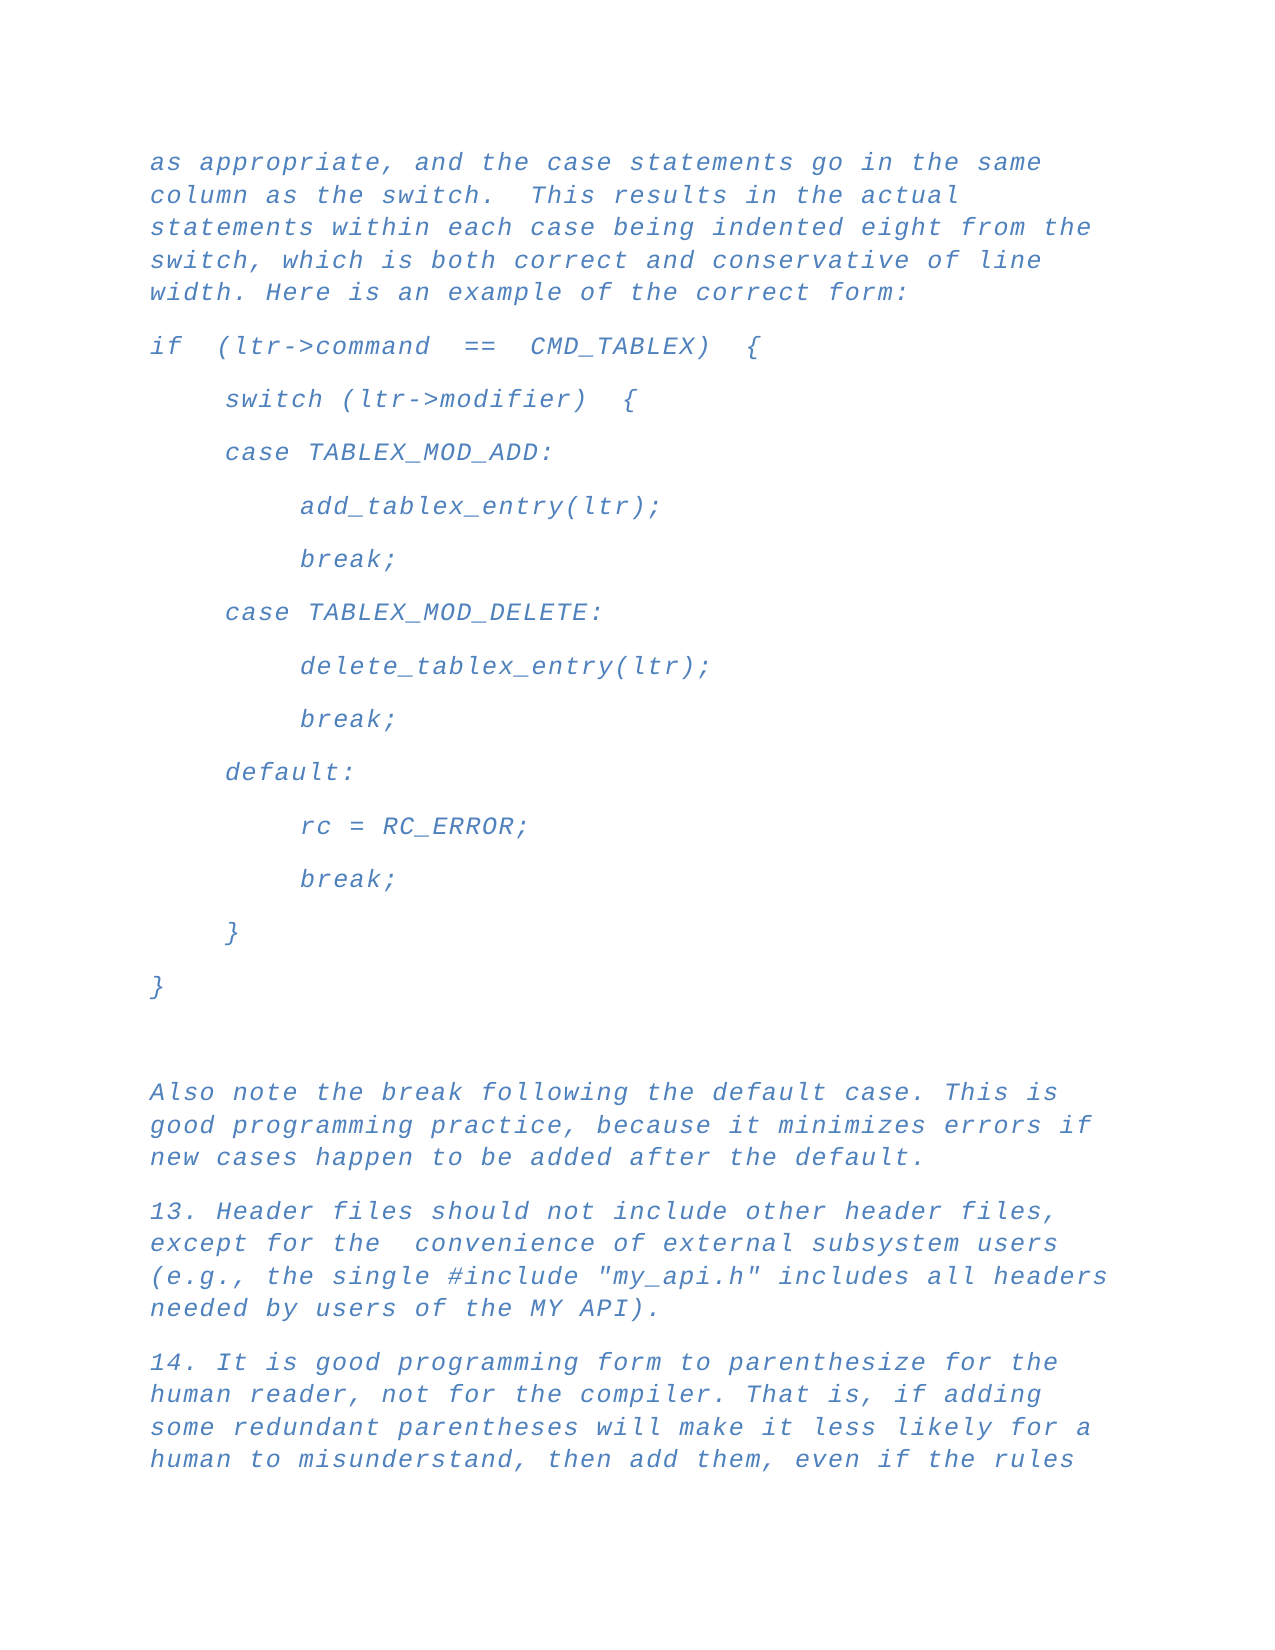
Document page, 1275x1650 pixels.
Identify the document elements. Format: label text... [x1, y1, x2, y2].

subtitle 13. Header files should not include other header files, except for the convenience of external subsystem users (e.g., the single #include "my_api.h" includes all headers needed by users of the MY API). [150, 1198, 1125, 1324]
subtitle break; [225, 707, 1125, 735]
subtitle add_tablex_entry(ltr); [225, 493, 1125, 522]
subtitle if (ltr->command == CMD_TABLEX) { [150, 333, 1125, 362]
subtitle } [150, 920, 1125, 948]
subtitle Also note the break following the default case. This is good programming practice, because it minimizes errors if new cases happen to be added after the default. [150, 1080, 1125, 1173]
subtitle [150, 150, 1125, 308]
subtitle default: [150, 760, 1125, 788]
subtitle break; [225, 867, 1125, 895]
subtitle } [150, 973, 1125, 1002]
subtitle case TABLEX_MOD_DELETE: [150, 600, 1125, 628]
subtitle delete_tablex_entry(ltr); [225, 653, 1125, 682]
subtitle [150, 1349, 1125, 1475]
subtitle case TABLEX_MOD_ADD: [150, 440, 1125, 468]
subtitle rc = RC_ERROR; [225, 813, 1125, 842]
subtitle break; [225, 547, 1125, 575]
subtitle switch (ltr->modifier) { [150, 387, 1125, 415]
